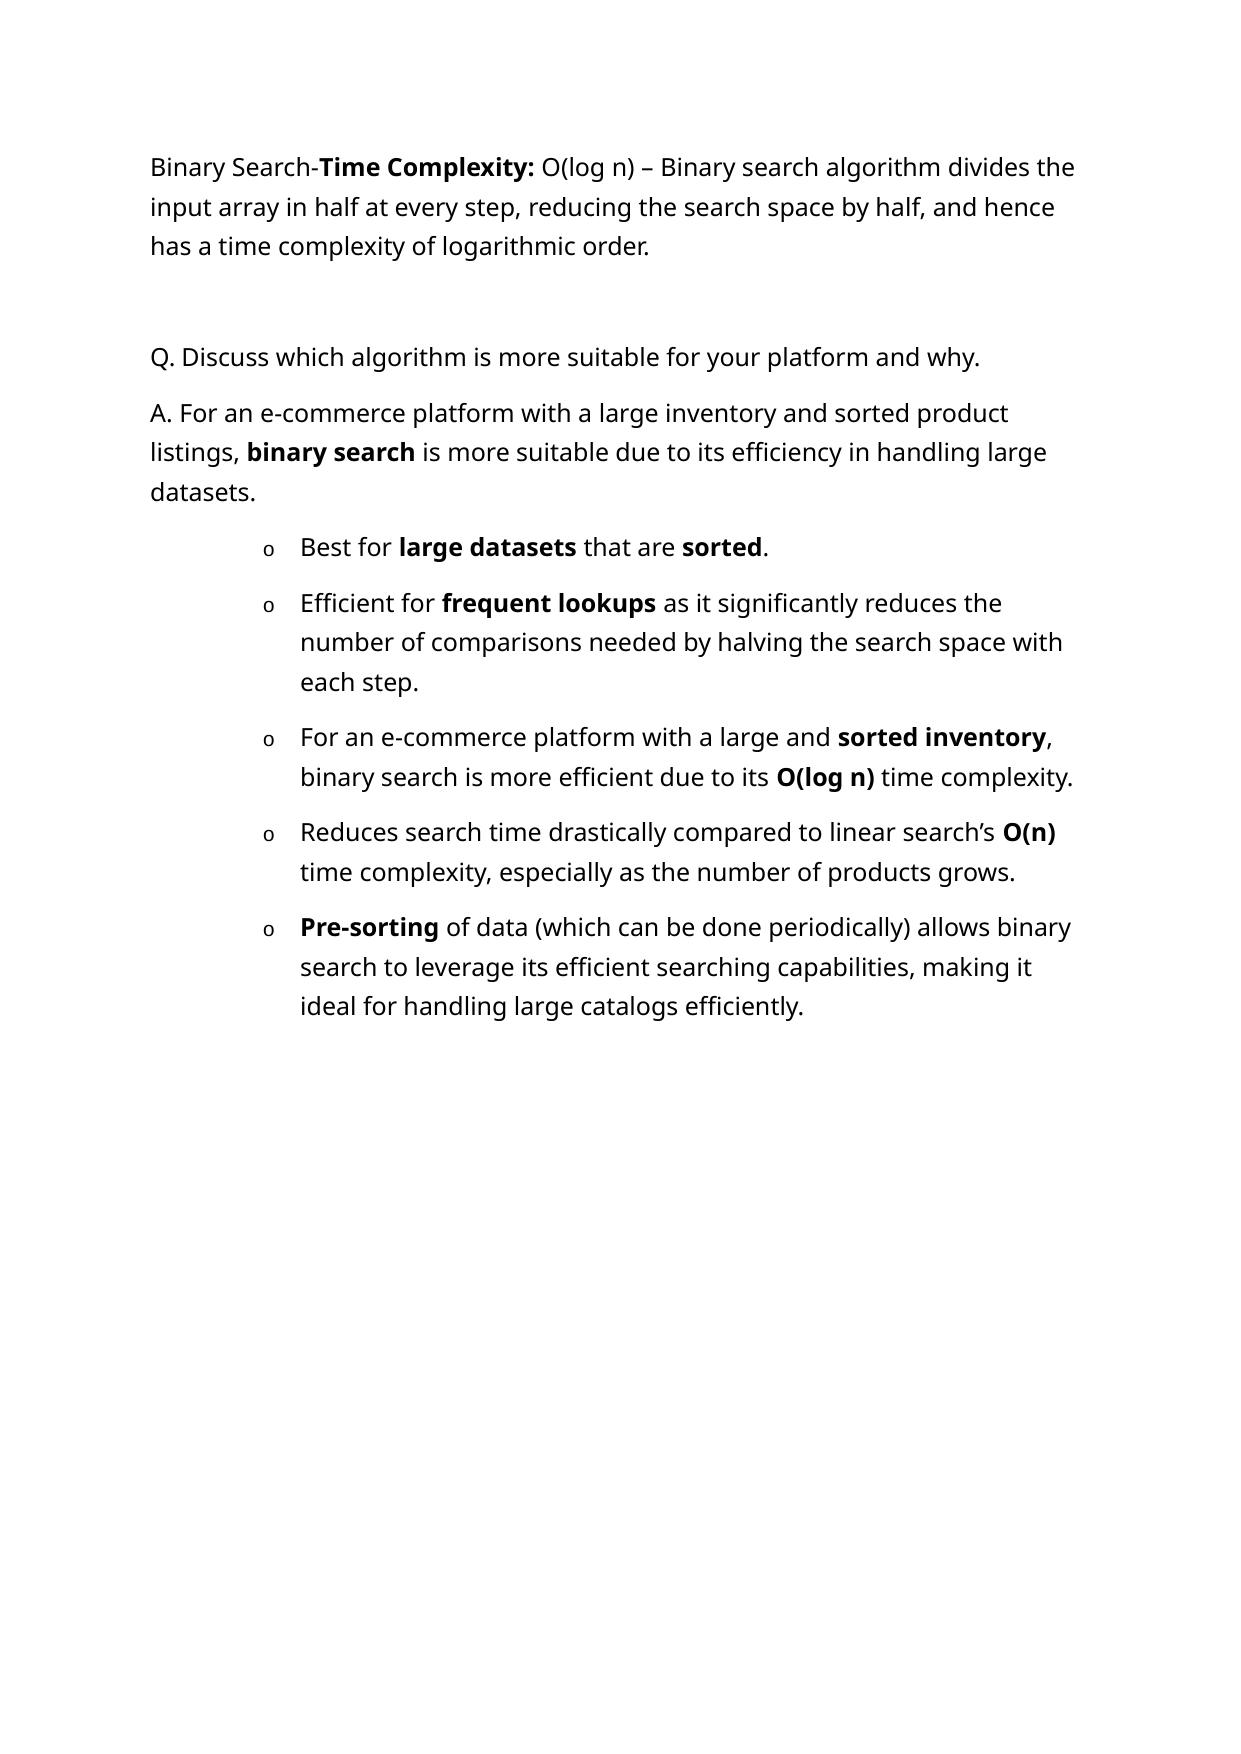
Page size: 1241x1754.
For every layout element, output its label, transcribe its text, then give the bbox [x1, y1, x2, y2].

text A. For an e-commerce platform with a large inventory and sorted product listings, binary search is more suitable due to its efficiency in handling large datasets. [150, 396, 1090, 508]
list Efficient for frequent lookups as it significantly reduces the number of comparisons needed by halving the search space with each step. [262, 586, 1090, 698]
list For an e-commerce platform with a large and sorted inventory, binary search is more efficient due to its O(log n) time complexity. [262, 720, 1090, 793]
text Binary Search-Time Complexity: O(log n) – Binary search algorithm divides the input array in half at every step, reducing the search space by half, and hence has a time complexity of logarithmic order. [150, 150, 1090, 262]
list Best for large datasets that are sorted. [262, 530, 1090, 564]
list Pre-sorting of data (which can be done periodically) allows binary search to leverage its efficient searching capabilities, making it ideal for handling large catalogs efficiently. [262, 910, 1090, 1022]
text Q. Discuss which algorithm is more suitable for your platform and why. [150, 340, 1090, 374]
list Reduces search time drastically compared to linear search’s O(n) time complexity, especially as the number of products grows. [262, 815, 1090, 888]
